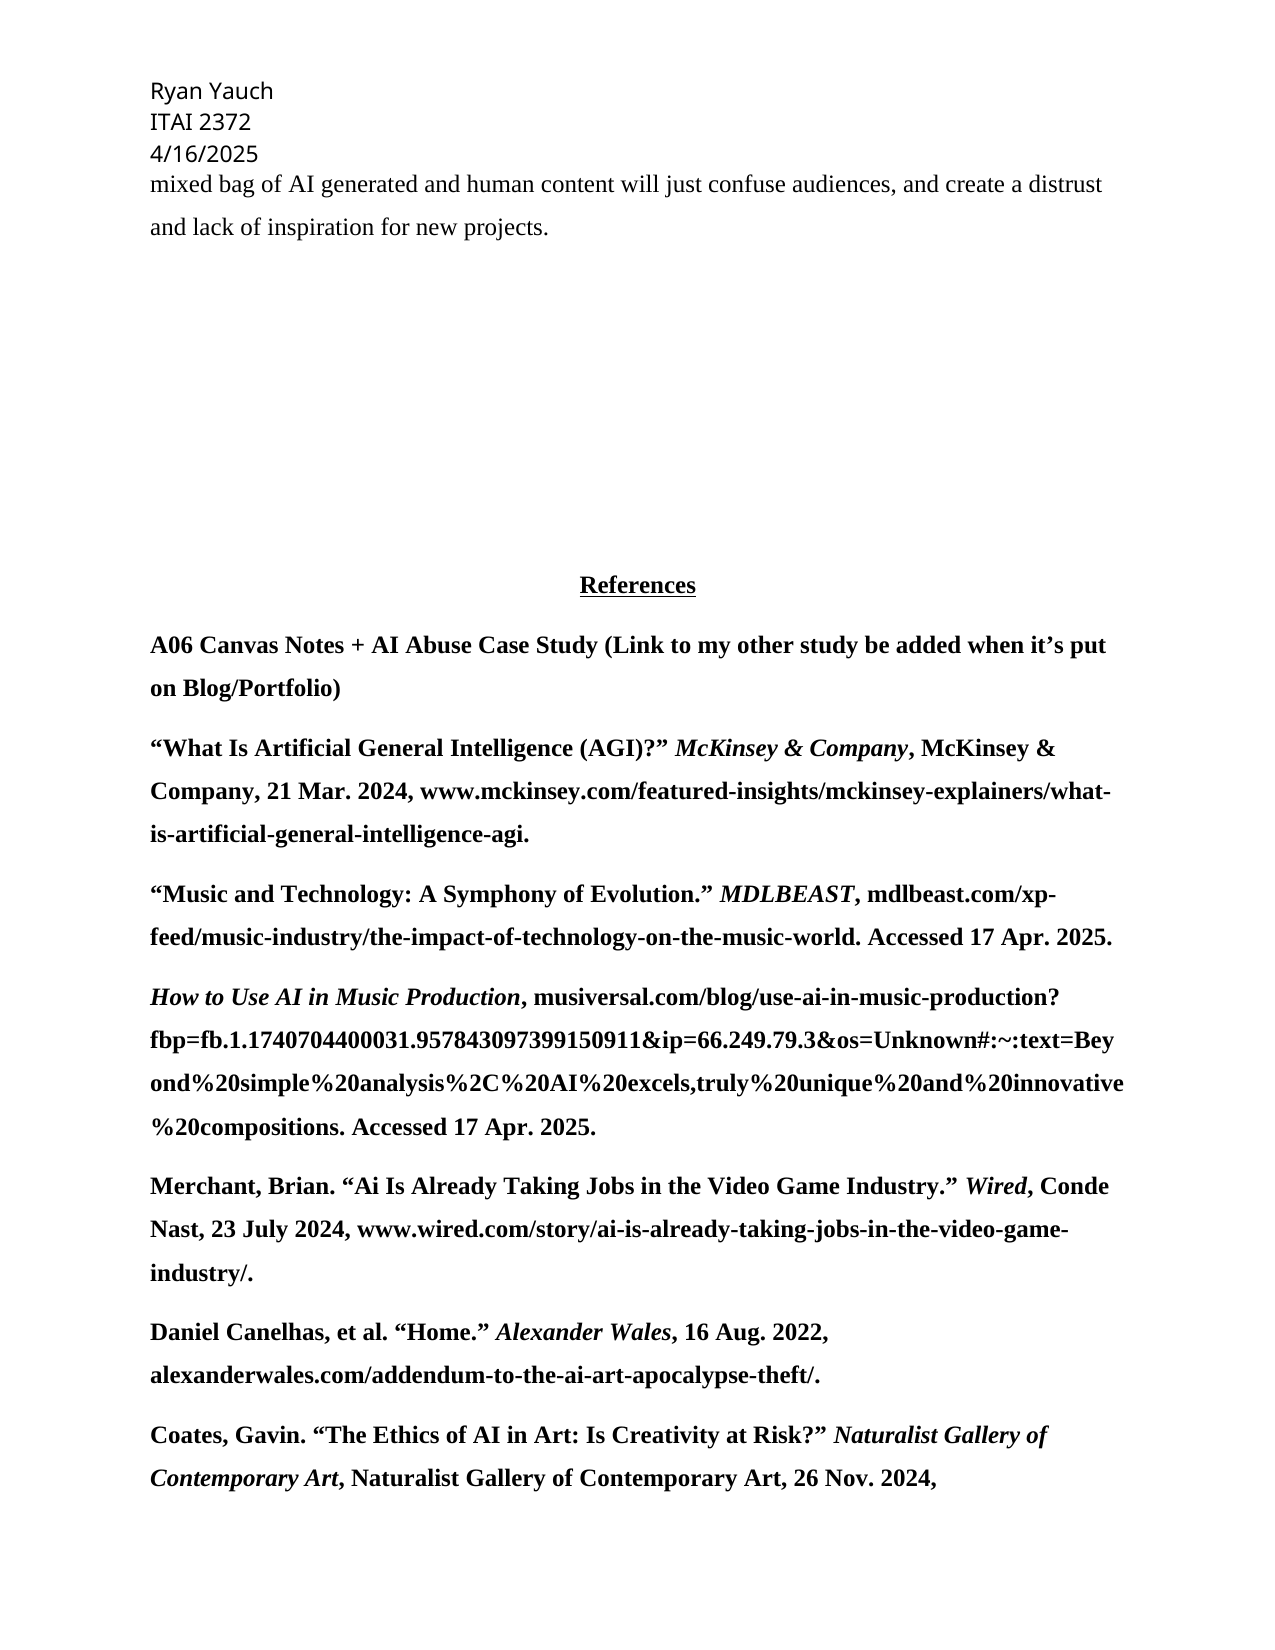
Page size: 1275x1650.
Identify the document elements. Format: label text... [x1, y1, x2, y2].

text A06 Canvas Notes + AI Abuse Case Study (Link to my other study be added when it’s put on Blog/Portfolio) [150, 630, 1125, 702]
text How to Use AI in Music Production, musiversal.com/blog/use-ai-in-music-production?fbp=fb.1.1740704400031.957843097399150911&ip=66.249.79.3&os=Unknown#:~:text=Beyond%20simple%20analysis%2C%20AI%20excels,truly%20unique%20and%20innovative%20compositions. Accessed 17 Apr. 2025. [150, 982, 1125, 1140]
text “What Is Artificial General Intelligence (AGI)?” McKinsey & Company, McKinsey & Company, 21 Mar. 2024, www.mckinsey.com/featured-insights/mckinsey-explainers/what-is-artificial-general-intelligence-agi. [150, 733, 1125, 848]
text Daniel Canelhas, et al. “Home.” Alexander Wales, 16 Aug. 2022, alexanderwales.com/addendum-to-the-ai-art-apocalypse-theft/. [150, 1317, 1125, 1389]
text References [150, 571, 1125, 599]
text Merchant, Brian. “Ai Is Already Taking Jobs in the Video Game Industry.” Wired, Conde Nast, 23 July 2024, www.wired.com/story/ai-is-already-taking-jobs-in-the-video-game-industry/. [150, 1171, 1125, 1286]
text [150, 1420, 1125, 1492]
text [150, 169, 1125, 241]
text “Music and Technology: A Symphony of Evolution.” MDLBEAST, mdlbeast.com/xp-feed/music-industry/the-impact-of-technology-on-the-music-world. Accessed 17 Apr. 2025. [150, 879, 1125, 951]
